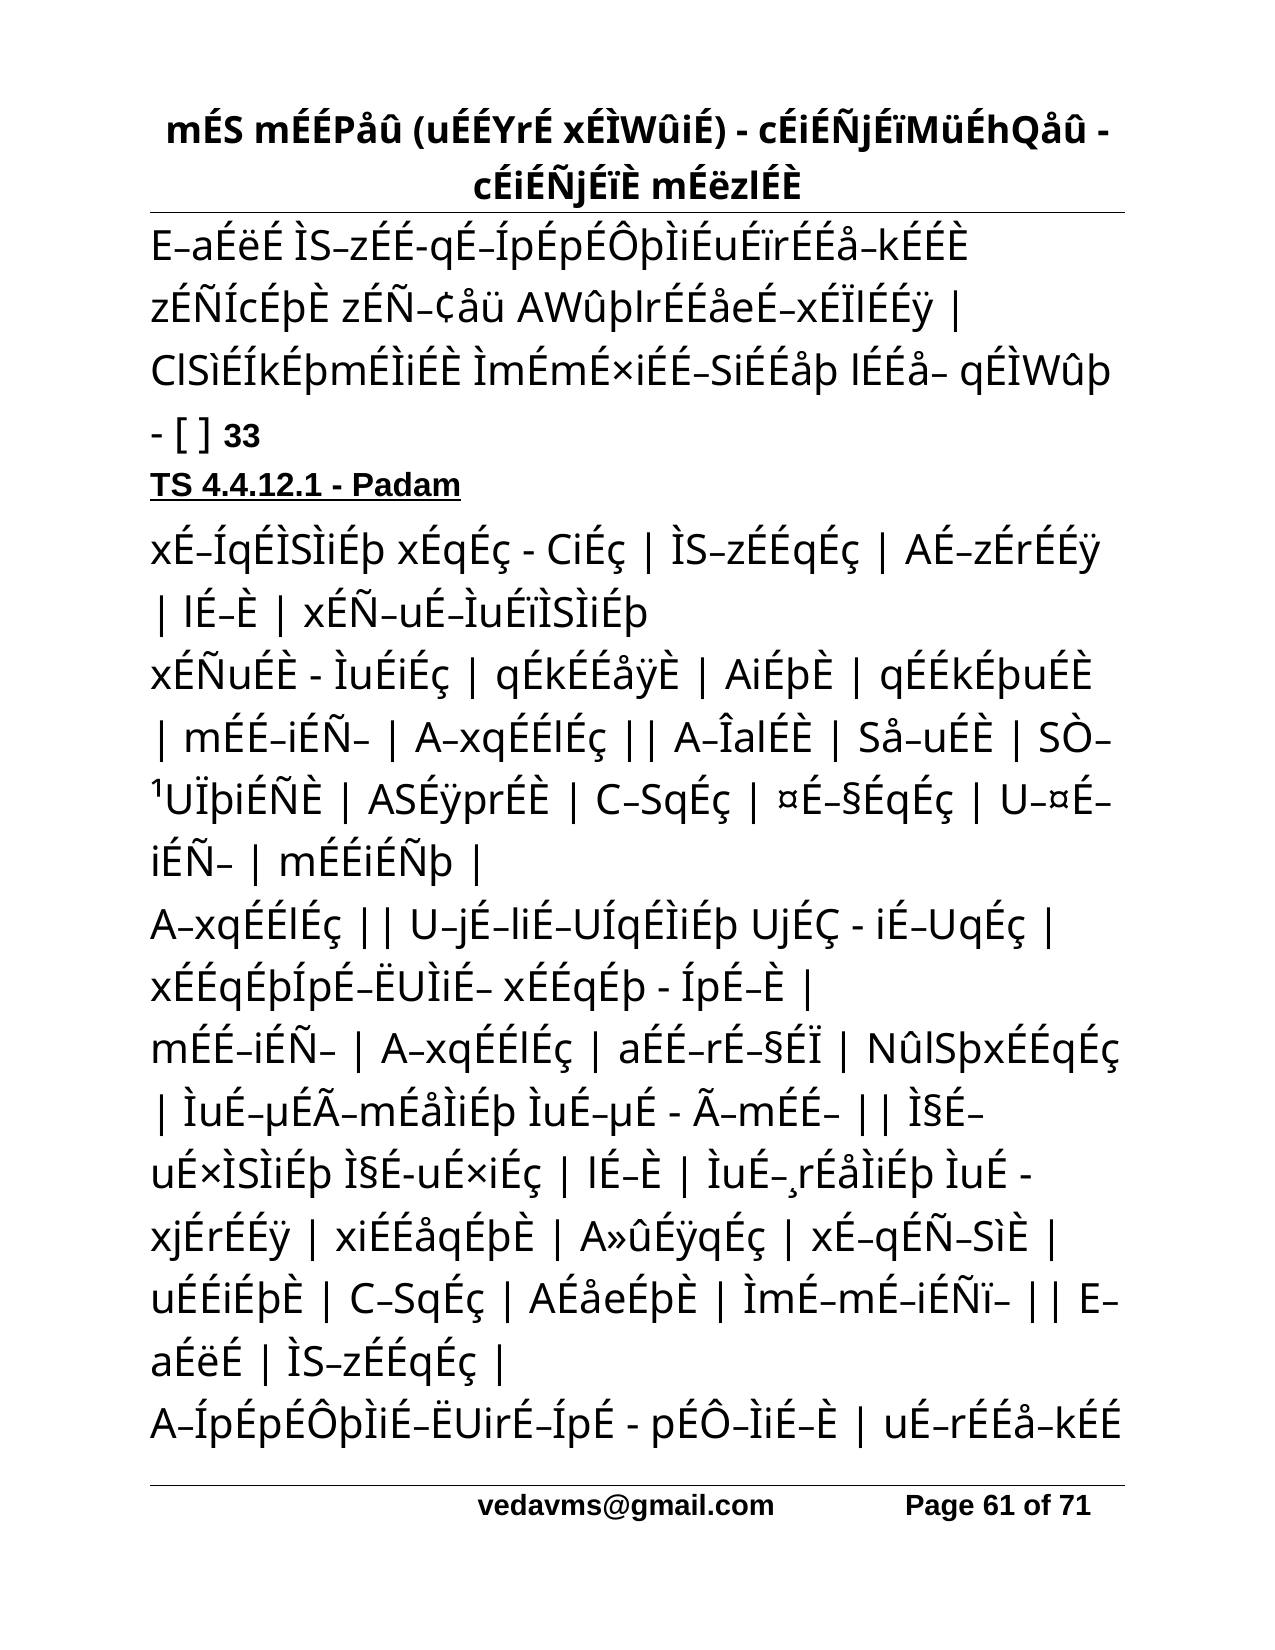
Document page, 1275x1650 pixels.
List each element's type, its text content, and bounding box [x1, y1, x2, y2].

text TS 4.4.12.1 - Padam [150, 466, 1158, 504]
text xÉ–ÍqÉÌSÌiÉþ xÉqÉç - CiÉç | ÌS–zÉÉqÉç | AÉ–zÉrÉÉÿ | lÉ–È | xÉÑ–uÉ–ÌuÉïÌSÌiÉþ [150, 520, 1125, 639]
text A–xqÉÉlÉç || U–jÉ–liÉ–UÍqÉÌiÉþ UjÉÇ - iÉ–UqÉç | xÉÉqÉþÍpÉ–ËUÌiÉ– xÉÉqÉþ - ÍpÉ–È | [150, 894, 1125, 1014]
text ClSìÉÍkÉþmÉÌiÉÈ ÌmÉmÉ×iÉÉ–SiÉÉåþ lÉÉå– qÉÌWûþ - [ ] 33 [150, 341, 1125, 460]
text A–ÍpÉpÉÔþÌiÉ–ËUirÉ–ÍpÉ - pÉÔ–ÌiÉ–È | uÉ–rÉÉå–kÉÉ CÌiÉþ uÉrÉÈ- kÉÉÈ | zÉÑÍcÉþÈ | [150, 1394, 1125, 1451]
text E–aÉëÉ ÌS–zÉÉ-qÉ–ÍpÉpÉÔþÌiÉuÉïrÉÉå–kÉÉÈ zÉÑÍcÉþÈ zÉÑ–¢åü AWûþlrÉÉåeÉ–xÉÏlÉÉÿ | [150, 216, 1125, 335]
text xÉÑuÉÈ - ÌuÉiÉç | qÉkÉÉåÿÈ | AiÉþÈ | qÉÉkÉþuÉÈ | mÉÉ–iÉÑ– | A–xqÉÉlÉç || A–ÎalÉÈ | Så–uÉÈ | SÒ–¹UÏþiÉÑÈ | ASÉÿprÉÈ | C–SqÉç | ¤É–§ÉqÉç | U–¤É–iÉÑ– | mÉÉiÉÑþ | [150, 645, 1125, 889]
